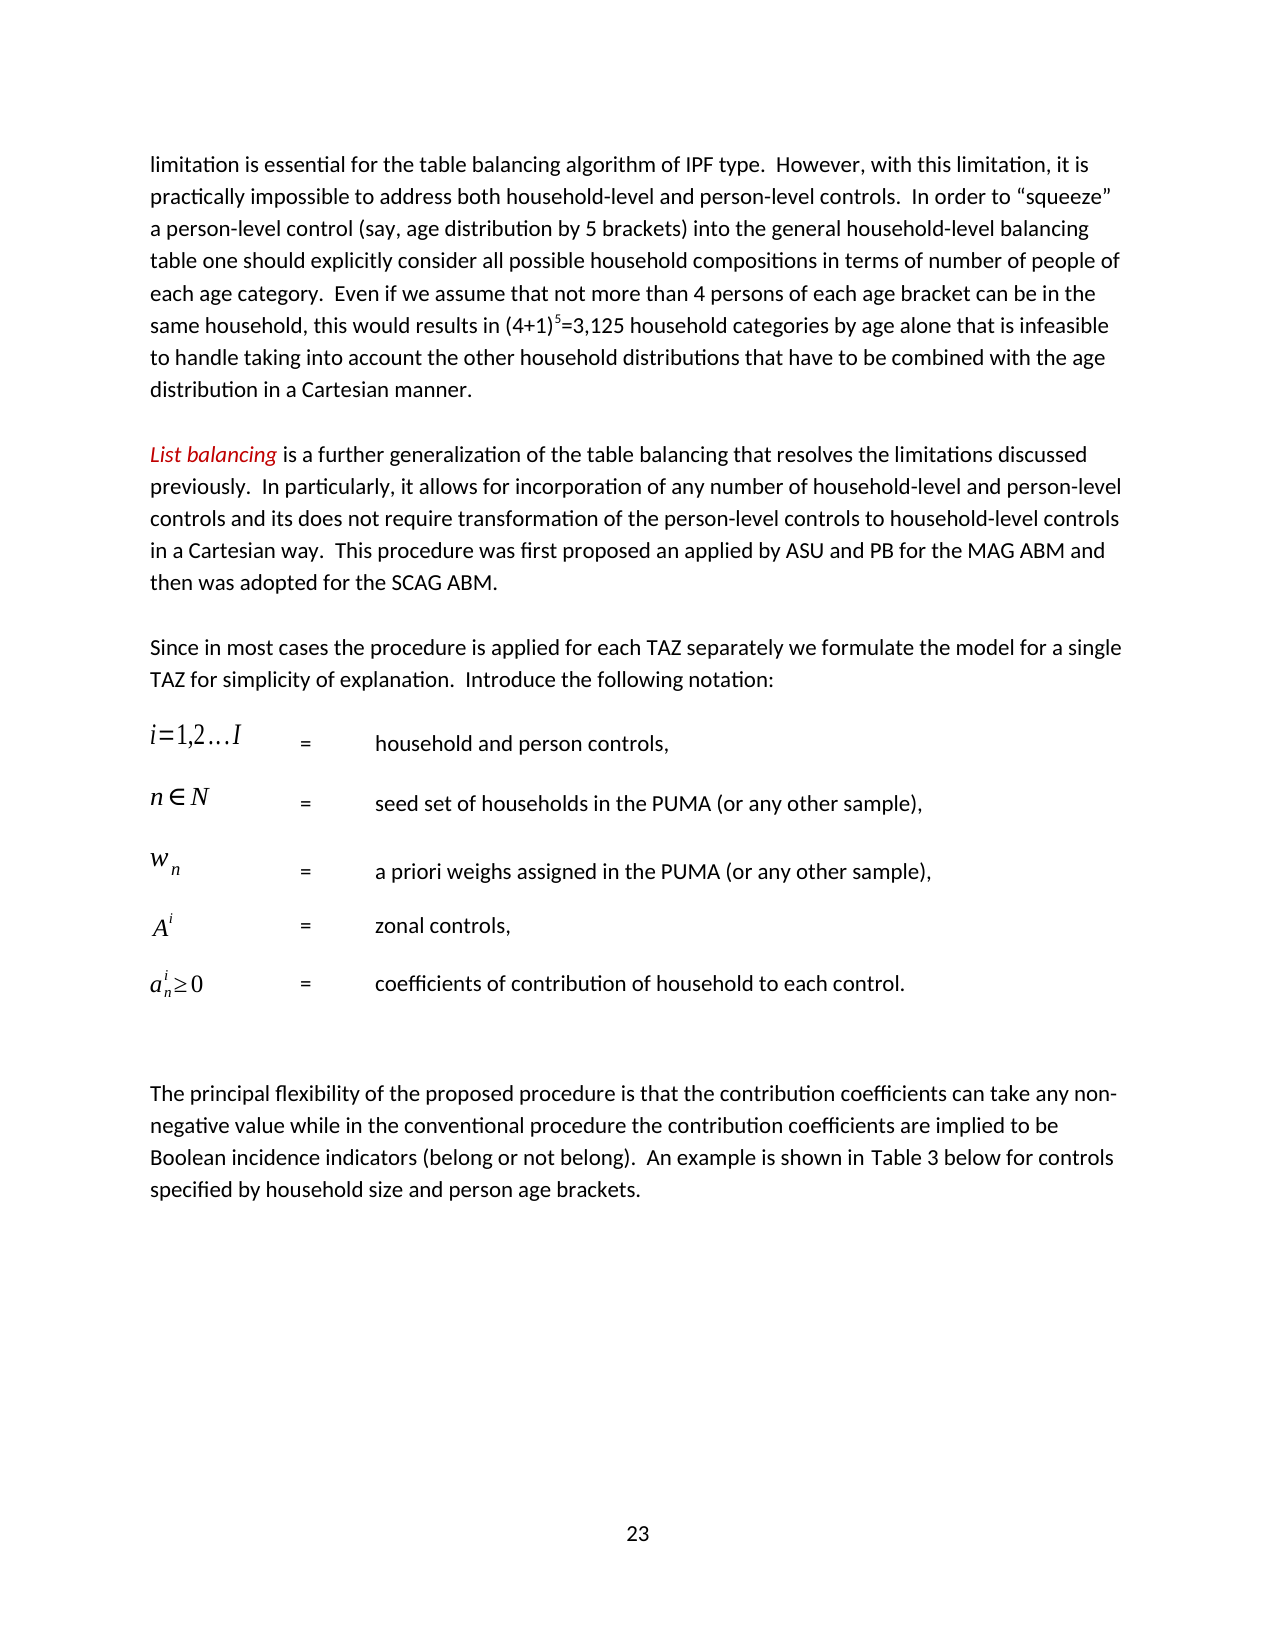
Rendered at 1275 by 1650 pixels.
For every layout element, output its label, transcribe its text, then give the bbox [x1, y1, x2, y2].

text List balancing is a further generalization of the table balancing that resolves the limitations discussed previously. In particularly, it allows for incorporation of any number of household-level and person-level controls and its does not require transformation of the person-level controls to household-level controls in a Cartesian way. This procedure was first proposed an applied by ASU and PB for the MAG ABM and then was adopted for the SCAG ABM. [150, 440, 1125, 596]
text = zonal controls, [150, 910, 1125, 941]
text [150, 150, 1125, 403]
text = seed set of households in the PUMA (or any other sample), [150, 782, 1125, 817]
text = a priori weighs assigned in the PUMA (or any other sample), [150, 842, 1125, 885]
text The principal flexibility of the proposed procedure is that the contribution coefficients can take any non-negative value while in the conventional procedure the contribution coefficients are implied to be Boolean incidence indicators (belong or not belong). An example is shown in Table 3 below for controls specified by household size and person age brackets. [150, 1079, 1125, 1203]
text = coefficients of contribution of household to each control. [150, 966, 1125, 1001]
text = household and person controls, [150, 718, 1125, 757]
text Since in most cases the procedure is applied for each TAZ separately we formulate the model for a single TAZ for simplicity of explanation. Introduce the following notation: [150, 633, 1125, 693]
